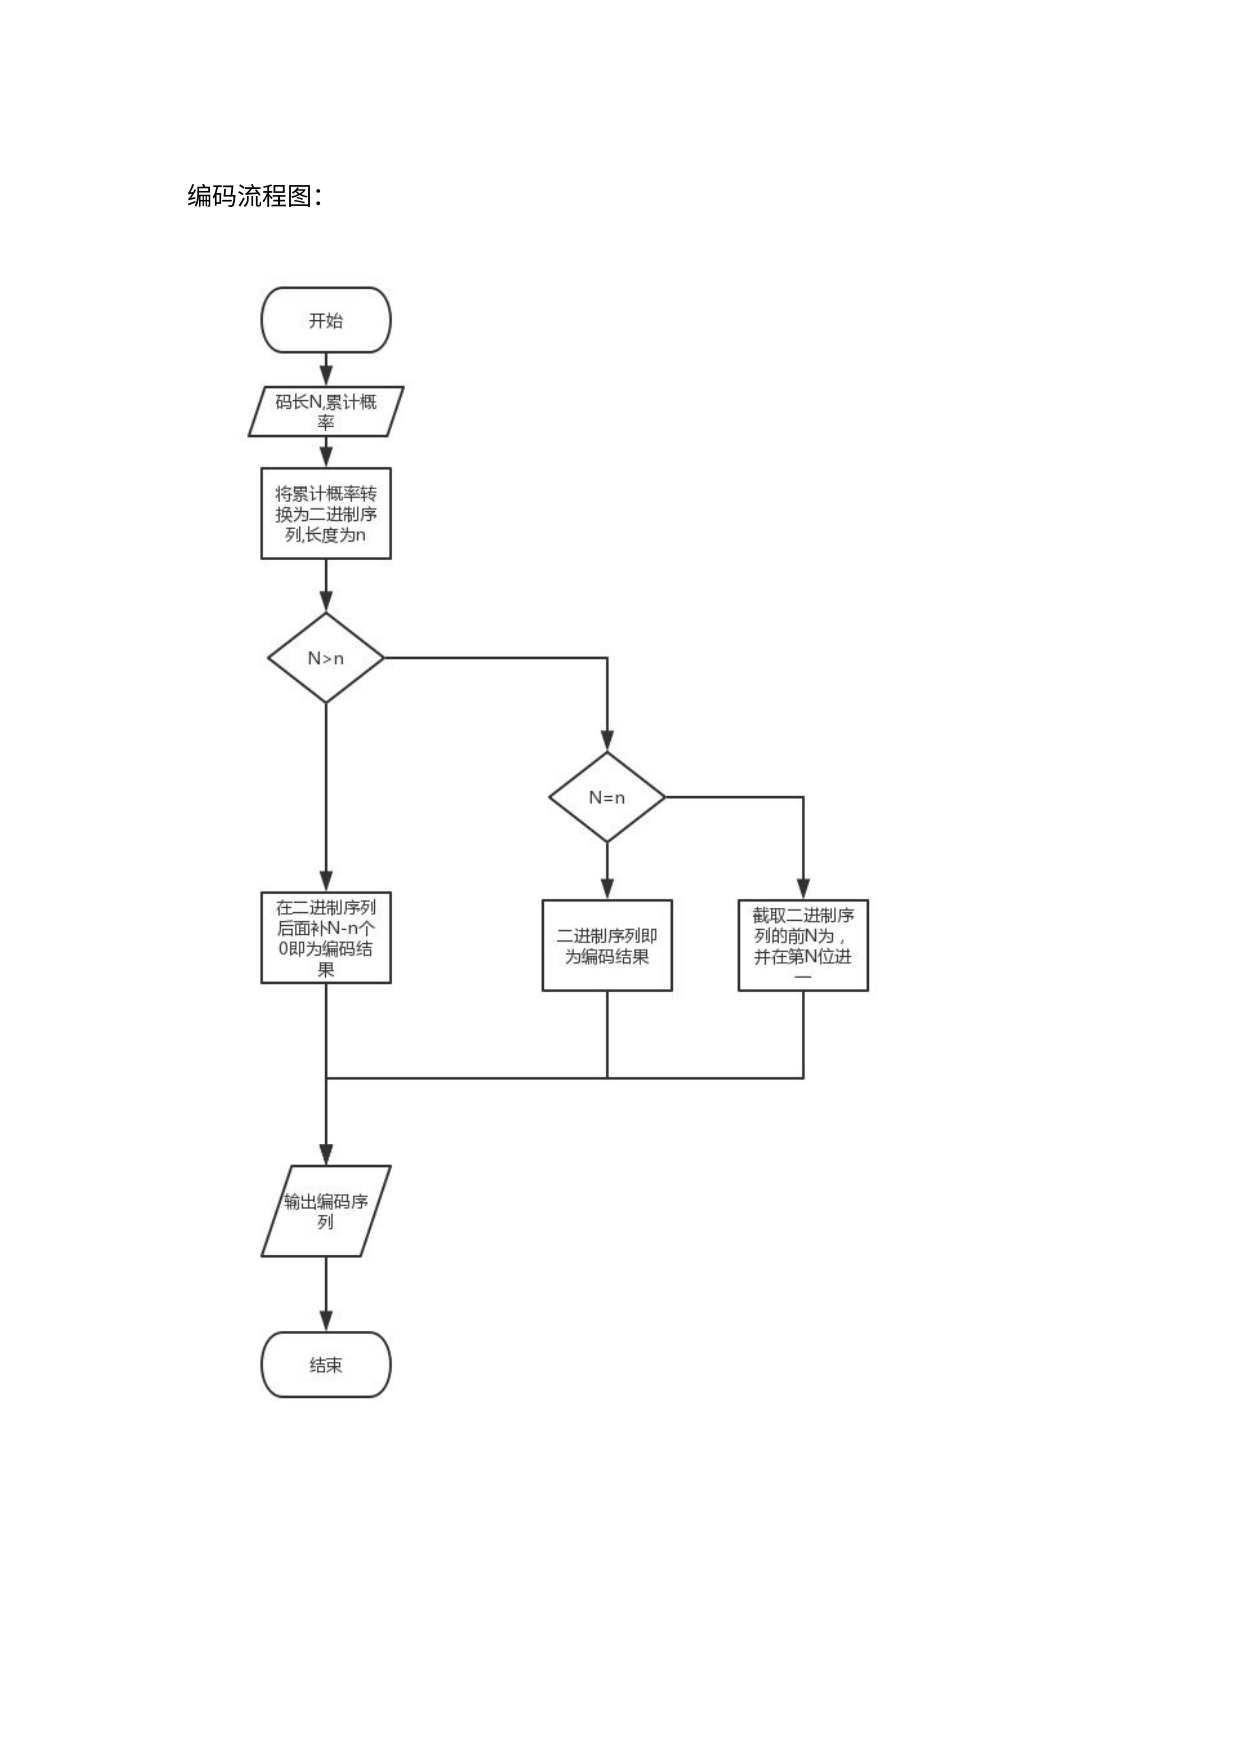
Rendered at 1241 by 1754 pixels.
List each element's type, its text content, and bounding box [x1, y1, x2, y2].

picture [187, 227, 948, 1477]
text 编码流程图： [187, 162, 1053, 227]
